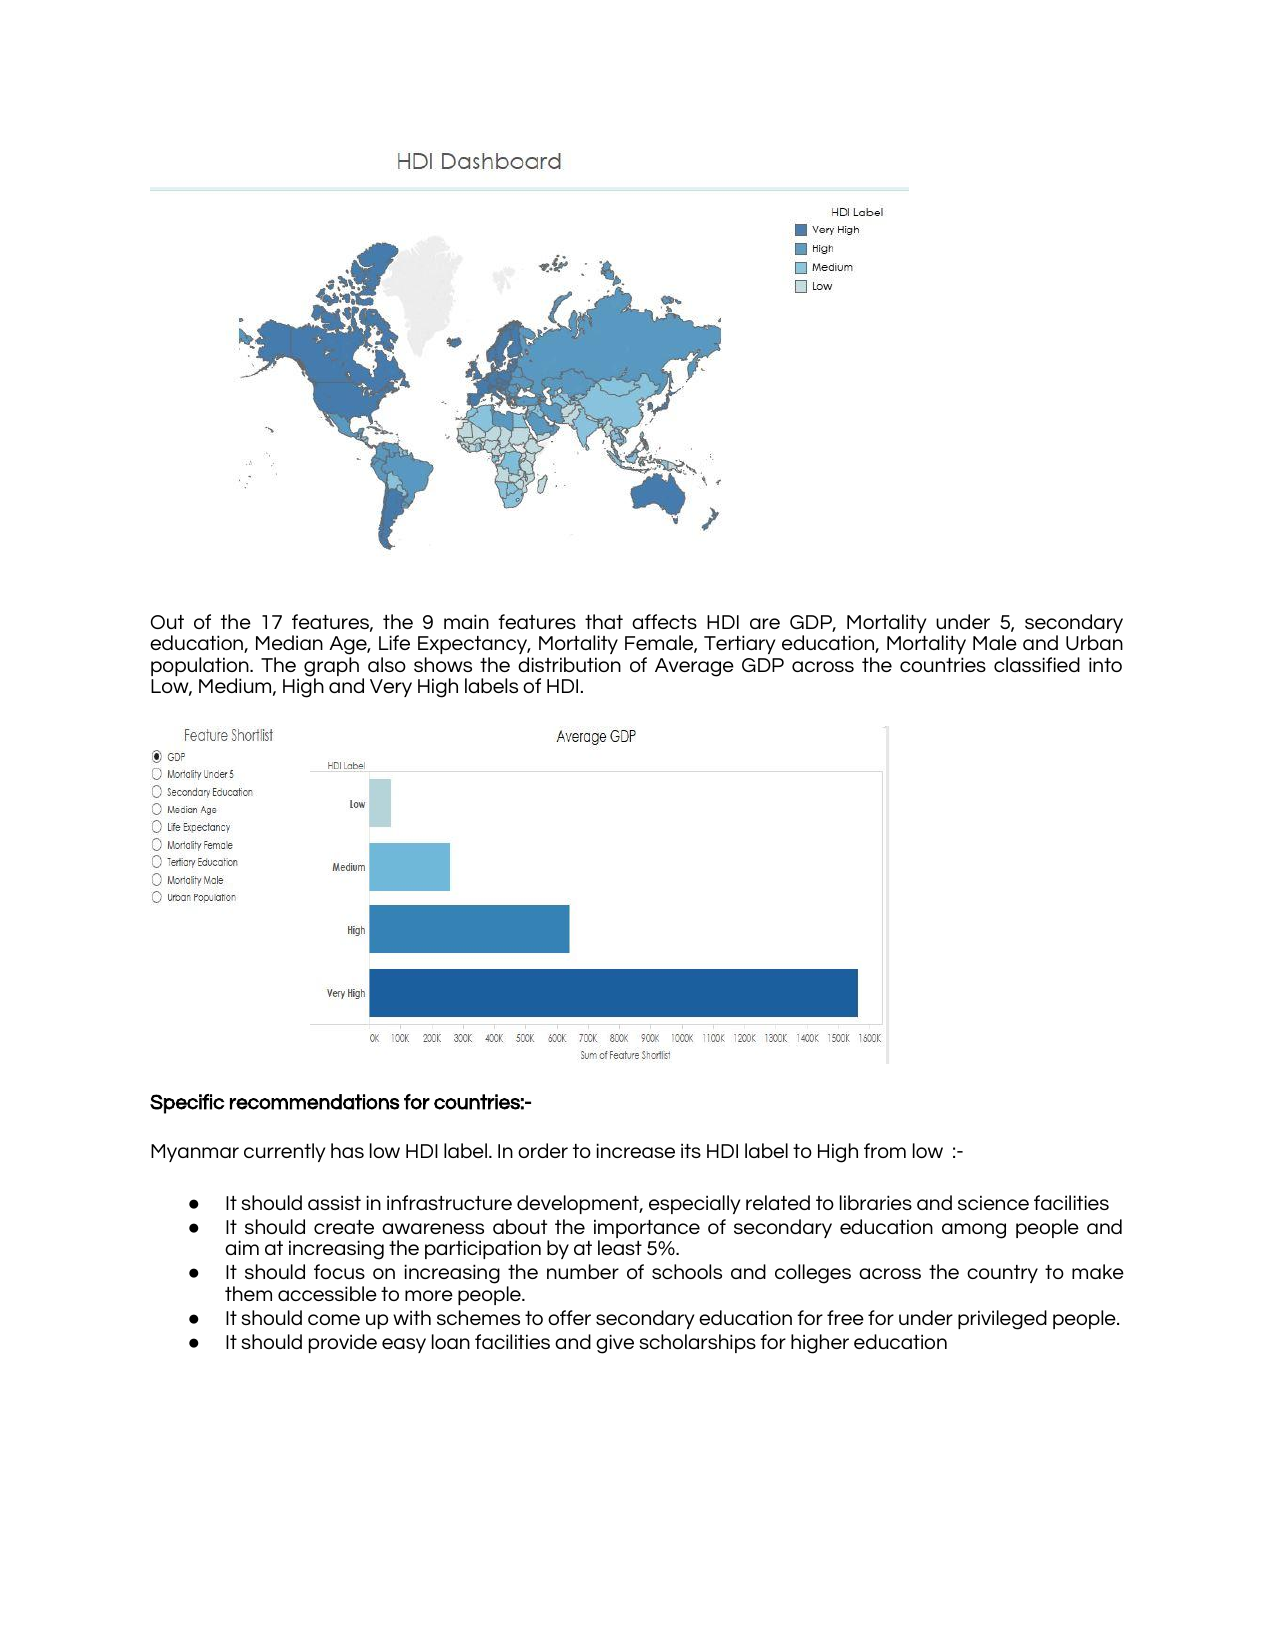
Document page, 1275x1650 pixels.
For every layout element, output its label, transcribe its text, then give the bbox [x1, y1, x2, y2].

list It should provide easy loan facilities and give scholarships for higher education [187, 1329, 1125, 1353]
list It should assist in infrastructure development, especially related to libraries and science facilities [187, 1191, 1125, 1215]
list It should focus on increasing the number of schools and colleges across the country to make them accessible to more people. [187, 1260, 1125, 1306]
text Myanmar currently has low HDI label. In order to increase its HDI label to High from low :- [150, 1141, 1125, 1163]
list It should come up with schemes to offer secondary education for free for under privileged people. [187, 1306, 1125, 1329]
picture [150, 150, 909, 557]
list It should create awareness about the importance of secondary education among people and aim at increasing the participation by at least 5%. [187, 1215, 1125, 1260]
text Out of the 17 features, the 9 main features that affects HDI are GDP, Mortality under 5, secondary education, Median Age, Life Expectancy, Mortality Female, Tertiary education, Mortality Male and Urban population. The graph also shows the distribution of Average GDP across the countries classified into Low, Medium, High and Very High labels of HDI. [150, 612, 1125, 698]
picture [150, 726, 890, 1064]
text Specific recommendations for countries:- [150, 1092, 1125, 1113]
